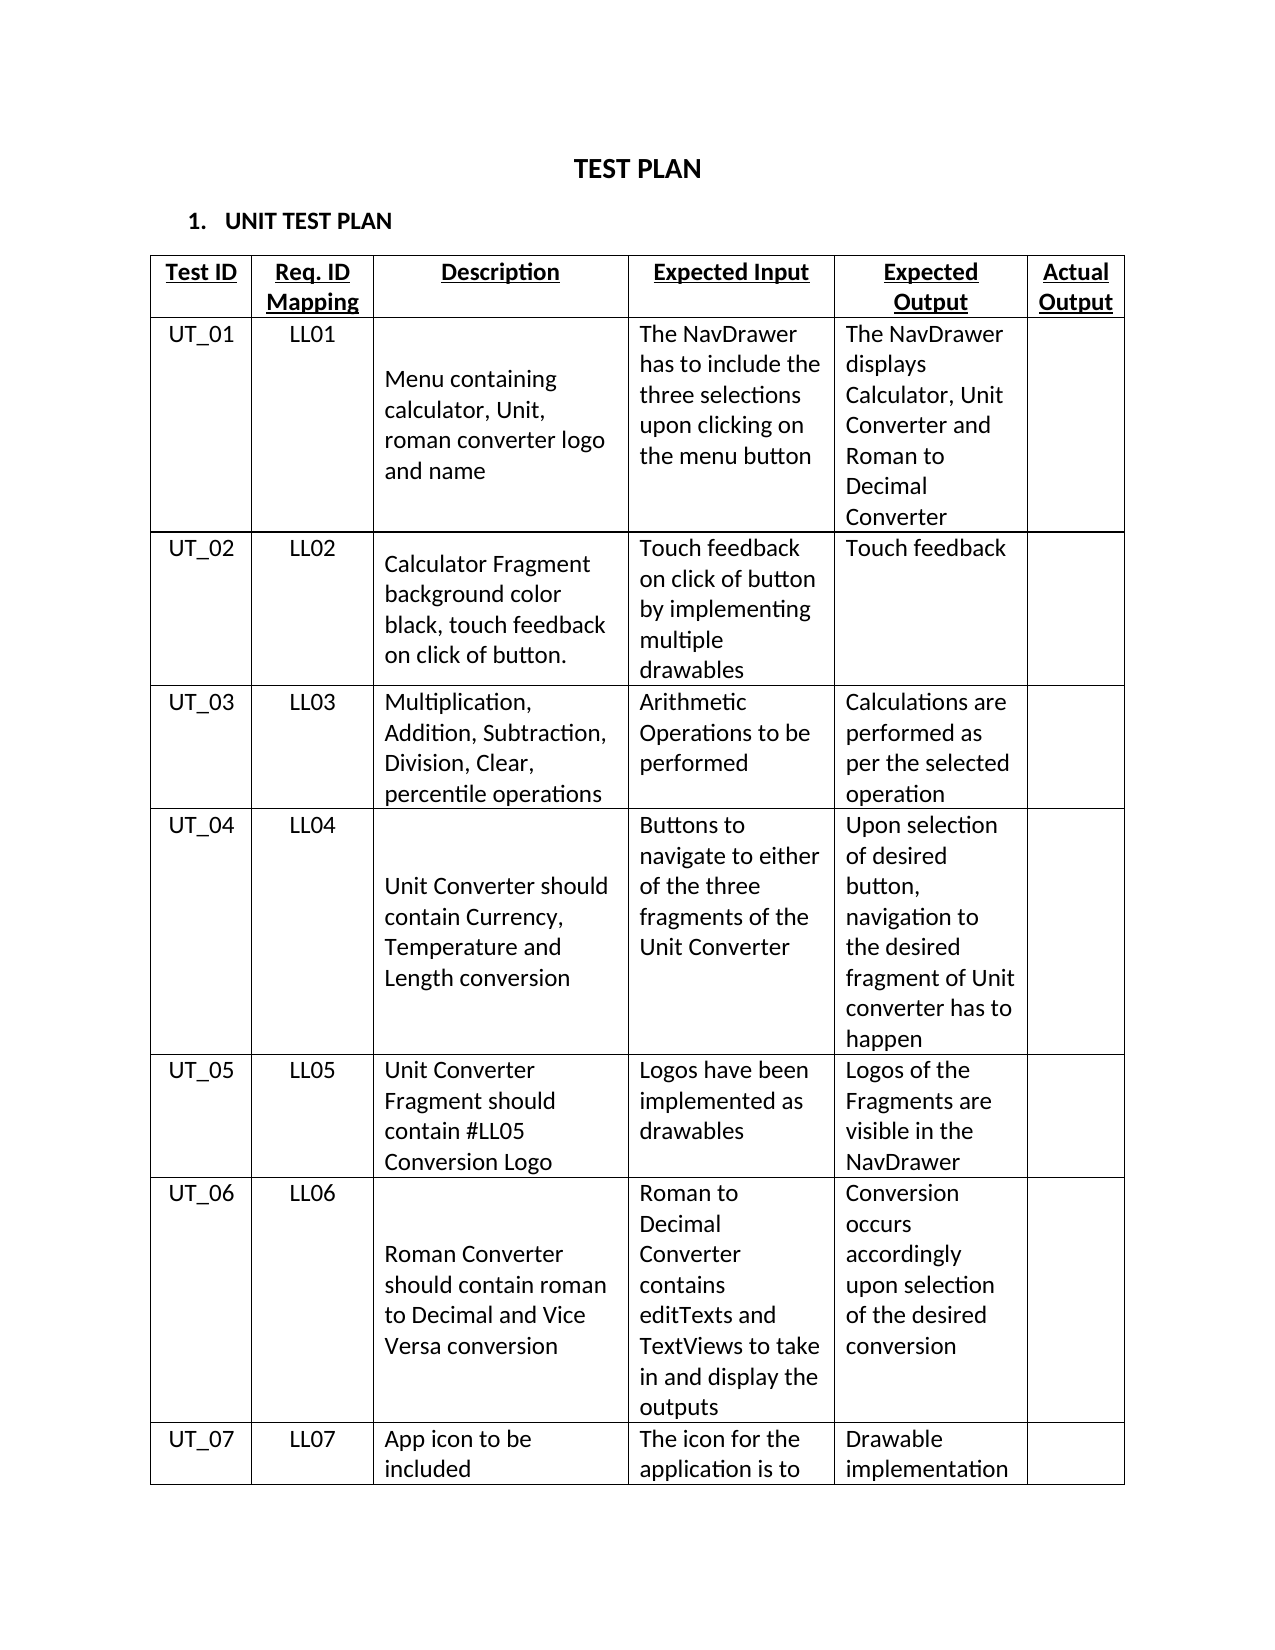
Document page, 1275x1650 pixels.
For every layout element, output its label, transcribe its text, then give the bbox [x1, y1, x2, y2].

table_cell [1028, 1055, 1124, 1177]
table_cell LL03 [252, 686, 373, 808]
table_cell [835, 1423, 1027, 1484]
table_cell LL01 [252, 318, 373, 531]
table_cell Logos have been implemented as drawables [629, 1055, 834, 1177]
table_cell Unit Converter Fragment should contain #LL05 Conversion Logo [374, 1055, 628, 1177]
table_header Actual Output [1028, 256, 1124, 317]
table_cell Upon selection of desired button, navigation to the desired fragment of Unit converter has to happen [835, 809, 1027, 1053]
table_cell Menu containing calculator, Unit, roman converter logo and name [374, 318, 628, 531]
table_cell Multiplication, Addition, Subtraction, Division, Clear, percentile operations [374, 686, 628, 808]
table_cell Conversion occurs accordingly upon selection of the desired conversion [835, 1178, 1027, 1422]
table_cell UT_05 [151, 1055, 251, 1177]
table_cell UT_03 [151, 686, 251, 808]
table_cell Touch feedback on click of button by implementing multiple drawables [629, 533, 834, 685]
table_cell UT_07 [151, 1423, 251, 1484]
table_cell [1028, 686, 1124, 808]
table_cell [374, 1423, 628, 1484]
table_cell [629, 1423, 834, 1484]
table_cell LL02 [252, 533, 373, 685]
table_cell LL06 [252, 1178, 373, 1422]
table_header Expected Input [629, 256, 834, 317]
table_cell [1028, 1178, 1124, 1422]
text TEST PLAN [150, 150, 1125, 186]
table_cell UT_04 [151, 809, 251, 1053]
table_cell Unit Converter should contain Currency, Temperature and Length conversion [374, 809, 628, 1053]
table_cell Calculations are performed as per the selected operation [835, 686, 1027, 808]
table_header Req. ID Mapping [252, 256, 373, 317]
table_cell [1028, 809, 1124, 1053]
table_cell Logos of the Fragments are visible in the NavDrawer [835, 1055, 1027, 1177]
table_cell Roman Converter should contain roman to Decimal and Vice Versa conversion [374, 1178, 628, 1422]
table_cell Arithmetic Operations to be performed [629, 686, 834, 808]
table_header Test ID [151, 256, 251, 317]
table_cell UT_02 [151, 533, 251, 685]
table_cell UT_01 [151, 318, 251, 531]
table_cell [1028, 318, 1124, 531]
table_cell Roman to Decimal Converter contains editTexts and TextViews to take in and display the outputs [629, 1178, 834, 1422]
table_cell Calculator Fragment background color black, touch feedback on click of button. [374, 533, 628, 685]
table_header Expected Output [835, 256, 1027, 317]
table_cell Buttons to navigate to either of the three fragments of the Unit Converter [629, 809, 834, 1053]
table_cell LL07 [252, 1423, 373, 1484]
table_cell Touch feedback [835, 533, 1027, 685]
list UNIT TEST PLAN [187, 205, 1125, 236]
table_cell The NavDrawer displays Calculator, Unit Converter and Roman to Decimal Converter [835, 318, 1027, 531]
table_cell LL05 [252, 1055, 373, 1177]
table_header Description [374, 256, 628, 317]
table_cell UT_06 [151, 1178, 251, 1422]
table_cell [1028, 1423, 1124, 1484]
table_cell LL04 [252, 809, 373, 1053]
table_cell The NavDrawer has to include the three selections upon clicking on the menu button [629, 318, 834, 531]
table_cell [1028, 533, 1124, 685]
